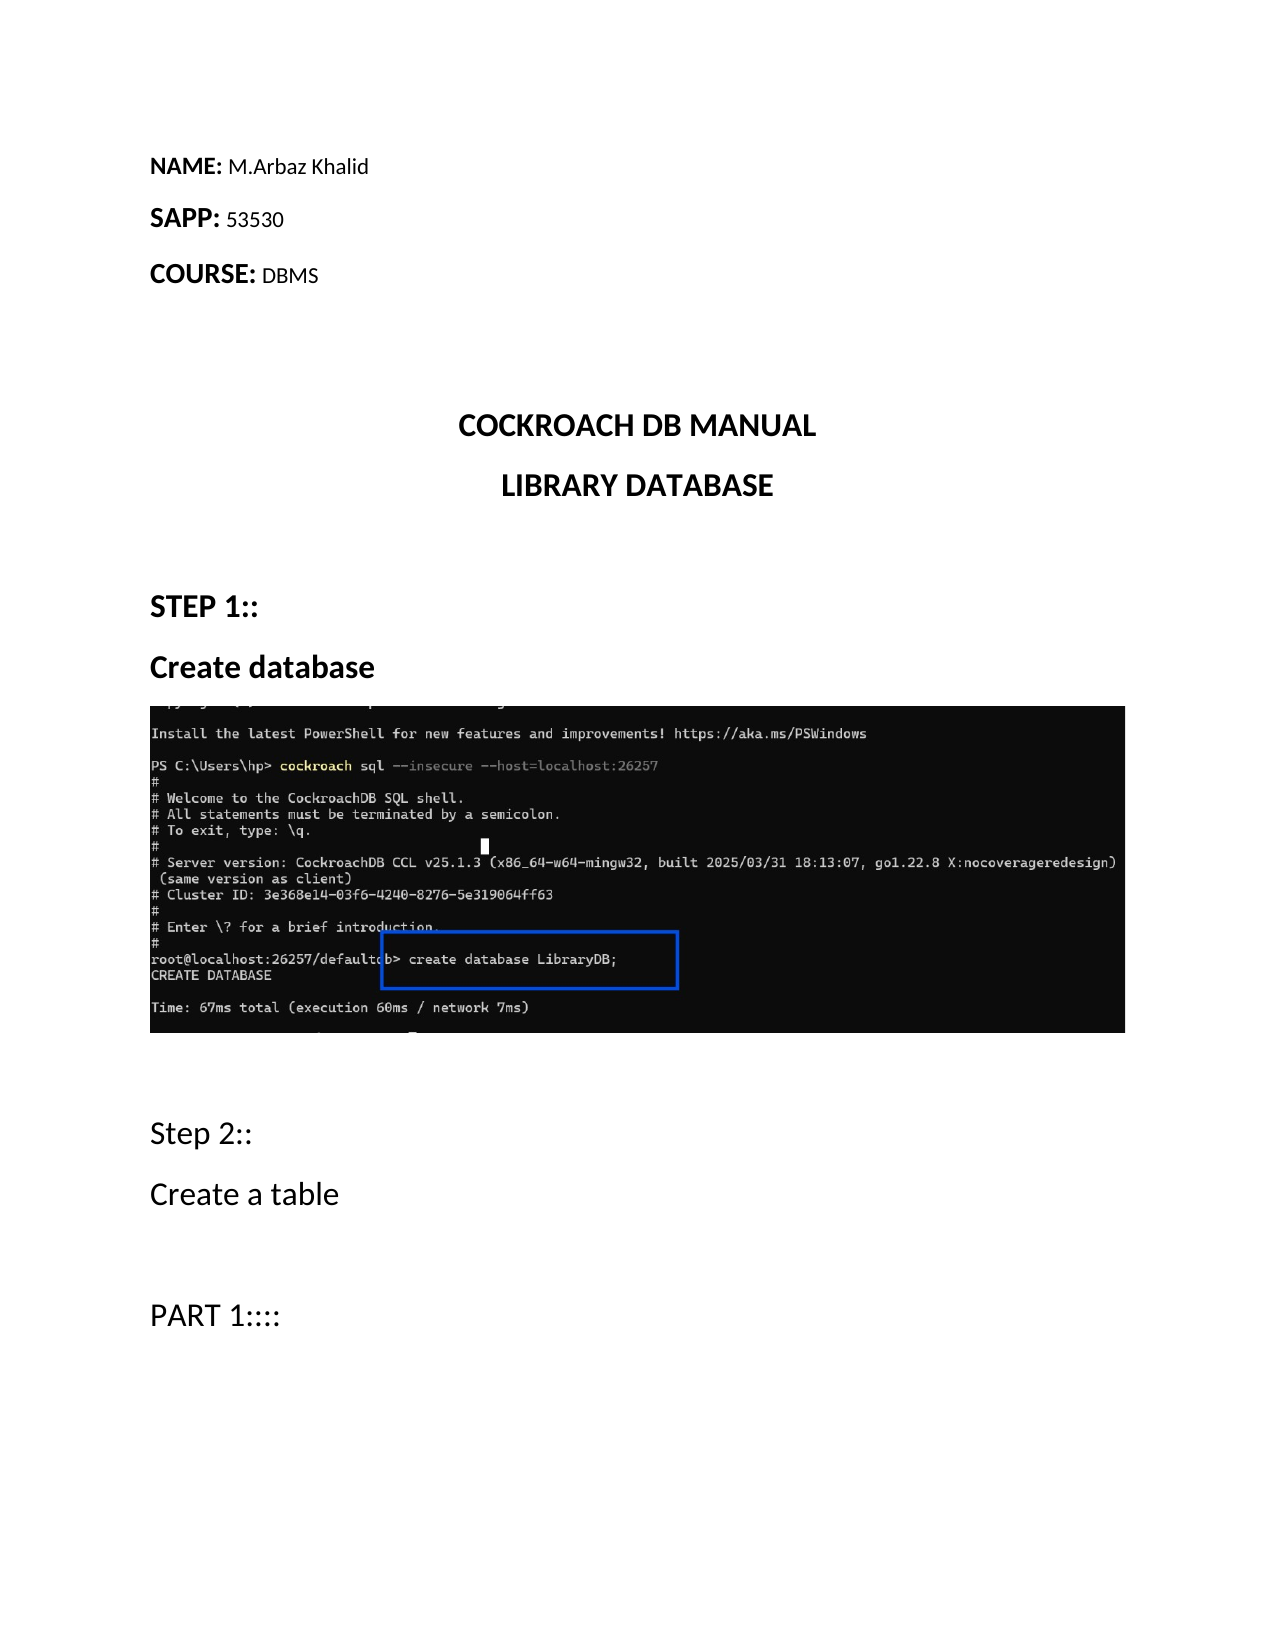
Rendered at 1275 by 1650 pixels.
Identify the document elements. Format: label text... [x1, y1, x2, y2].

text Create a table [150, 1173, 1125, 1213]
text Step 2:: [150, 1112, 1125, 1153]
text NAME: M.Arbaz Khalid [150, 150, 1125, 181]
text PART 1:::: [150, 1294, 1125, 1335]
text STEP 1:: [150, 585, 1125, 626]
text COCKROACH DB MANUAL [150, 403, 1125, 444]
text Create database [150, 646, 1125, 687]
text LIBRARY DATABASE [150, 464, 1125, 505]
text COURSE: DBMS [150, 255, 1125, 290]
text SAPP: 53530 [150, 199, 1125, 235]
picture [150, 706, 1125, 1033]
